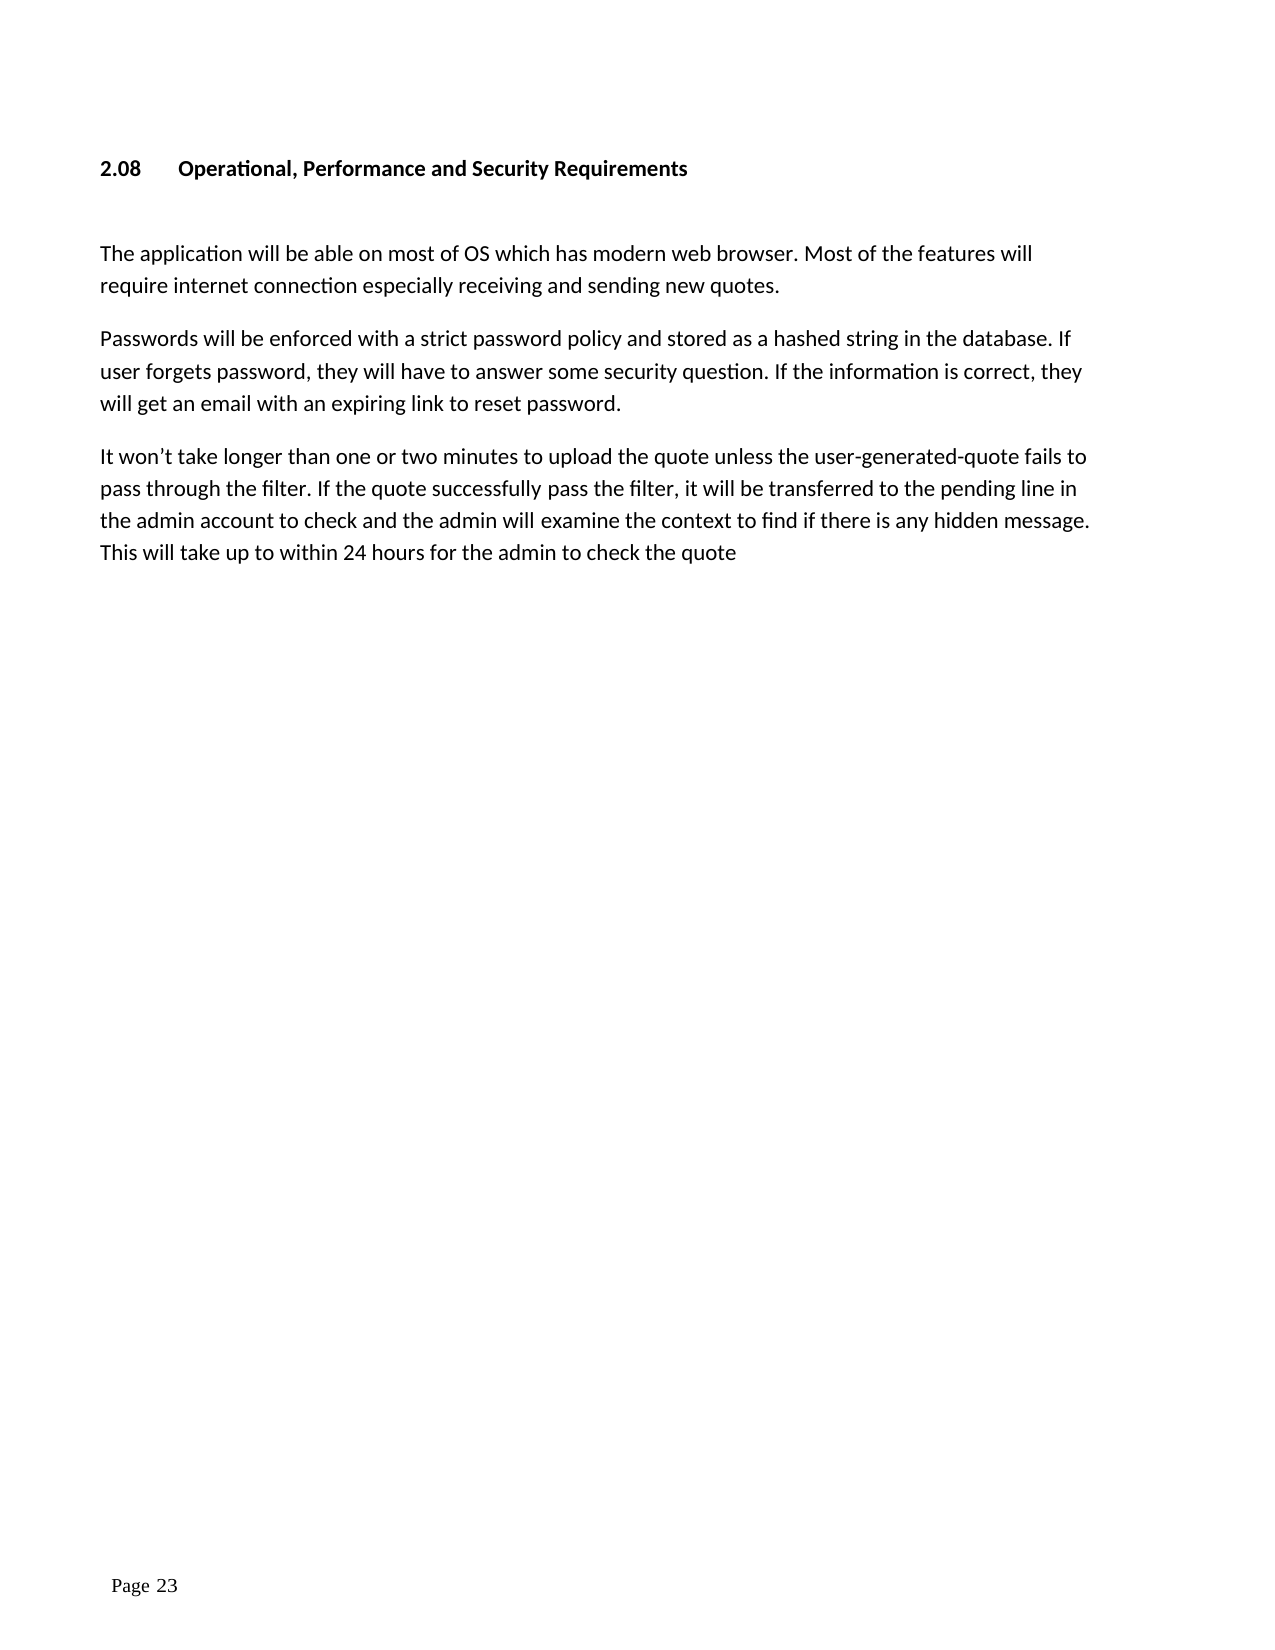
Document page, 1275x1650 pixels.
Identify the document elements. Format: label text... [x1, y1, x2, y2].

text Passwords will be enforced with a strict password policy and stored as a hashed string in the database. If user forgets password, they will have to answer some security question. If the information is correct, they will get an email with an expiring link to reset password. [100, 324, 1096, 417]
text It won’t take longer than one or two minutes to upload the quote unless the user-generated-quote fails to pass through the filter. If the quote successfully pass the filter, it will be transferred to the pending line in the admin account to check and the admin will examine the context to find if there is any hidden message. This will take up to within 24 hours for the admin to check the quote [100, 442, 1096, 567]
text The application will be able on most of OS which has modern web browser. Most of the features will require internet connection especially receiving and sending new quotes. [100, 239, 1096, 299]
list Operational, Performance and Security Requirements [100, 154, 1096, 182]
